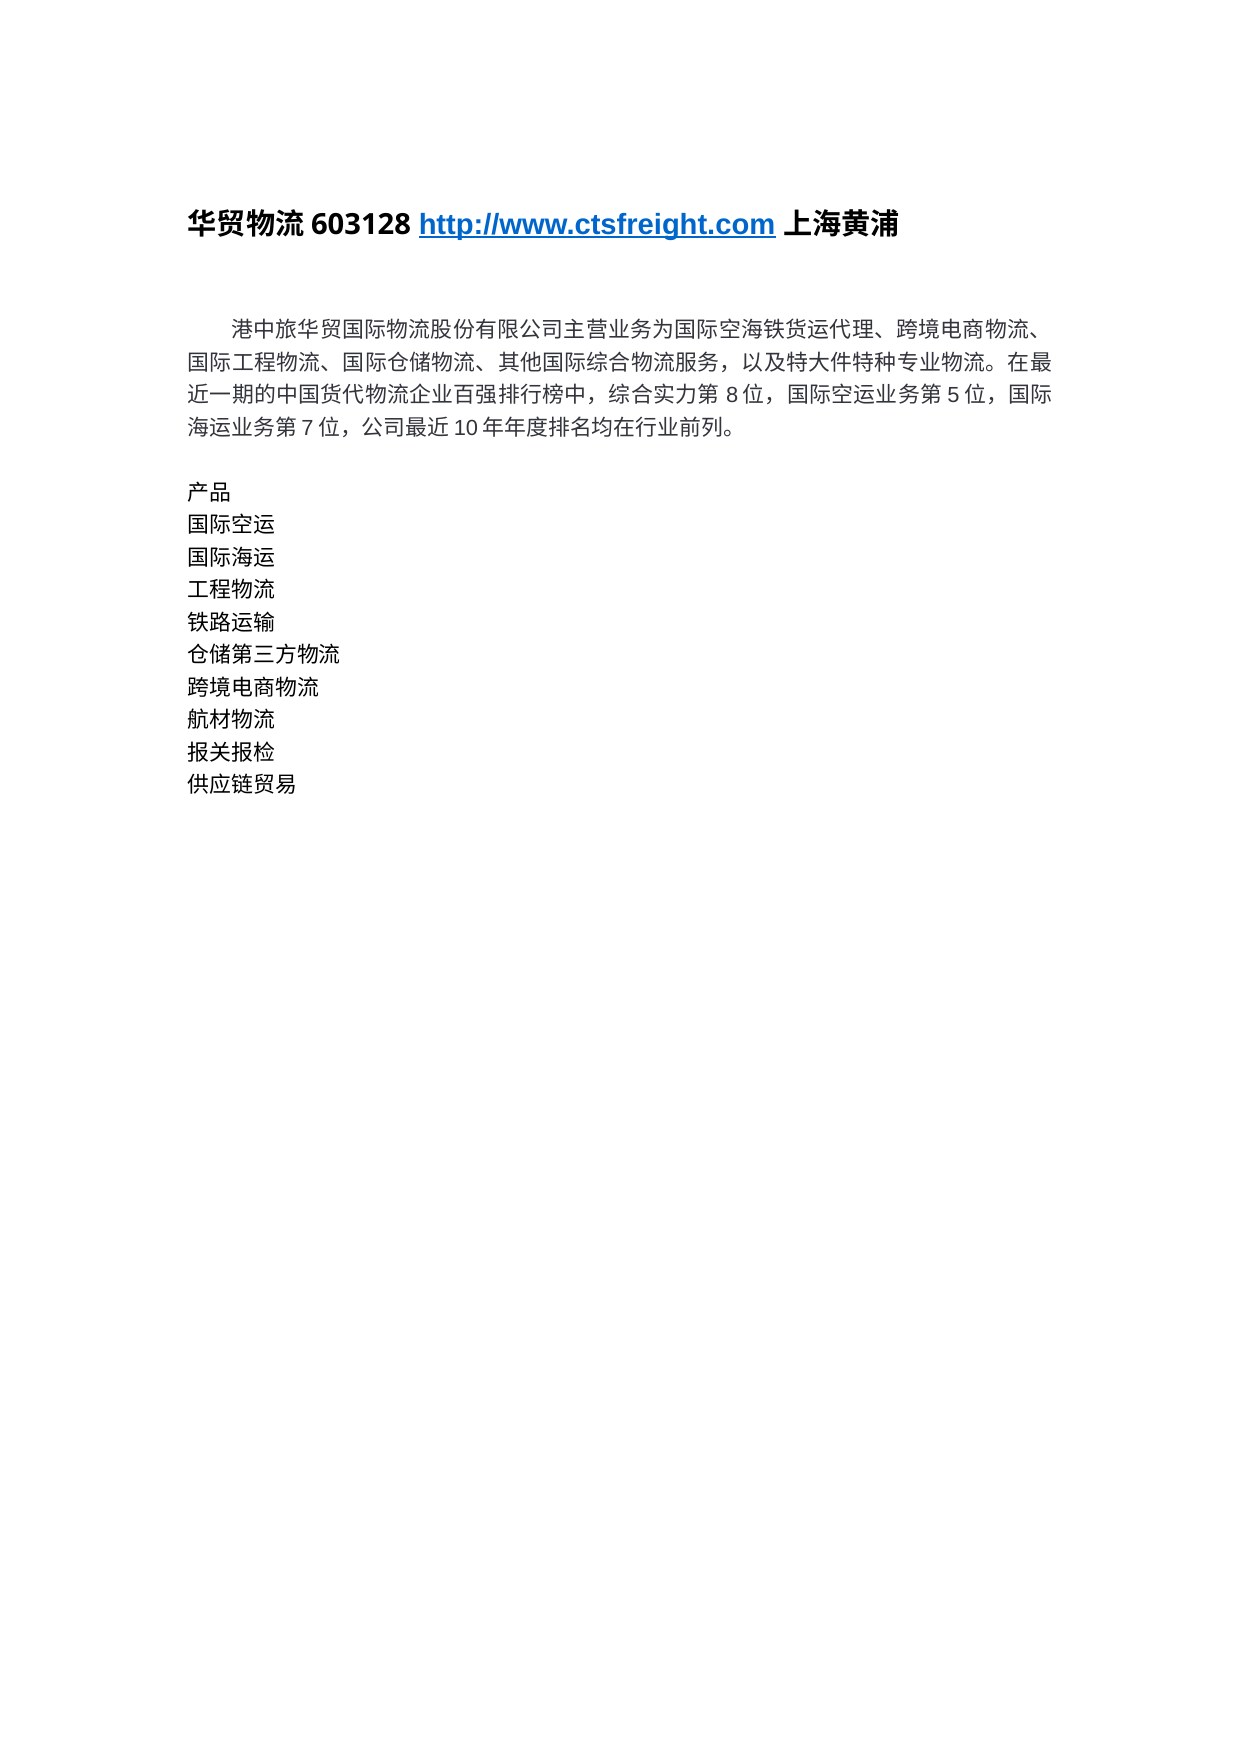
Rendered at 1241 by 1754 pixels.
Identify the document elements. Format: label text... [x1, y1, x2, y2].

text 供应链贸易 [187, 767, 1053, 799]
text 国际海运 [187, 539, 1053, 572]
text 航材物流 [187, 702, 1053, 734]
text 港中旅华贸国际物流股份有限公司主营业务为国际空海铁货运代理、跨境电商物流、国际工程物流、国际仓储物流、其他国际综合物流服务，以及特大件特种专业物流。在最近一期的中国货代物流企业百强排行榜中，综合实力第8位，国际空运业务第5位，国际海运业务第7位，公司最近10年年度排名均在行业前列。 [187, 312, 1053, 442]
text 仓储第三方物流 [187, 637, 1053, 669]
text 报关报检 [187, 734, 1053, 767]
text 产品 [187, 474, 1053, 507]
text 铁路运输 [187, 604, 1053, 637]
subtitle 华贸物流 603128 http://www.ctsfreight.com 上海黄浦 [187, 189, 1053, 254]
text 跨境电商物流 [187, 669, 1053, 702]
text 国际空运 [187, 507, 1053, 539]
text 工程物流 [187, 572, 1053, 604]
